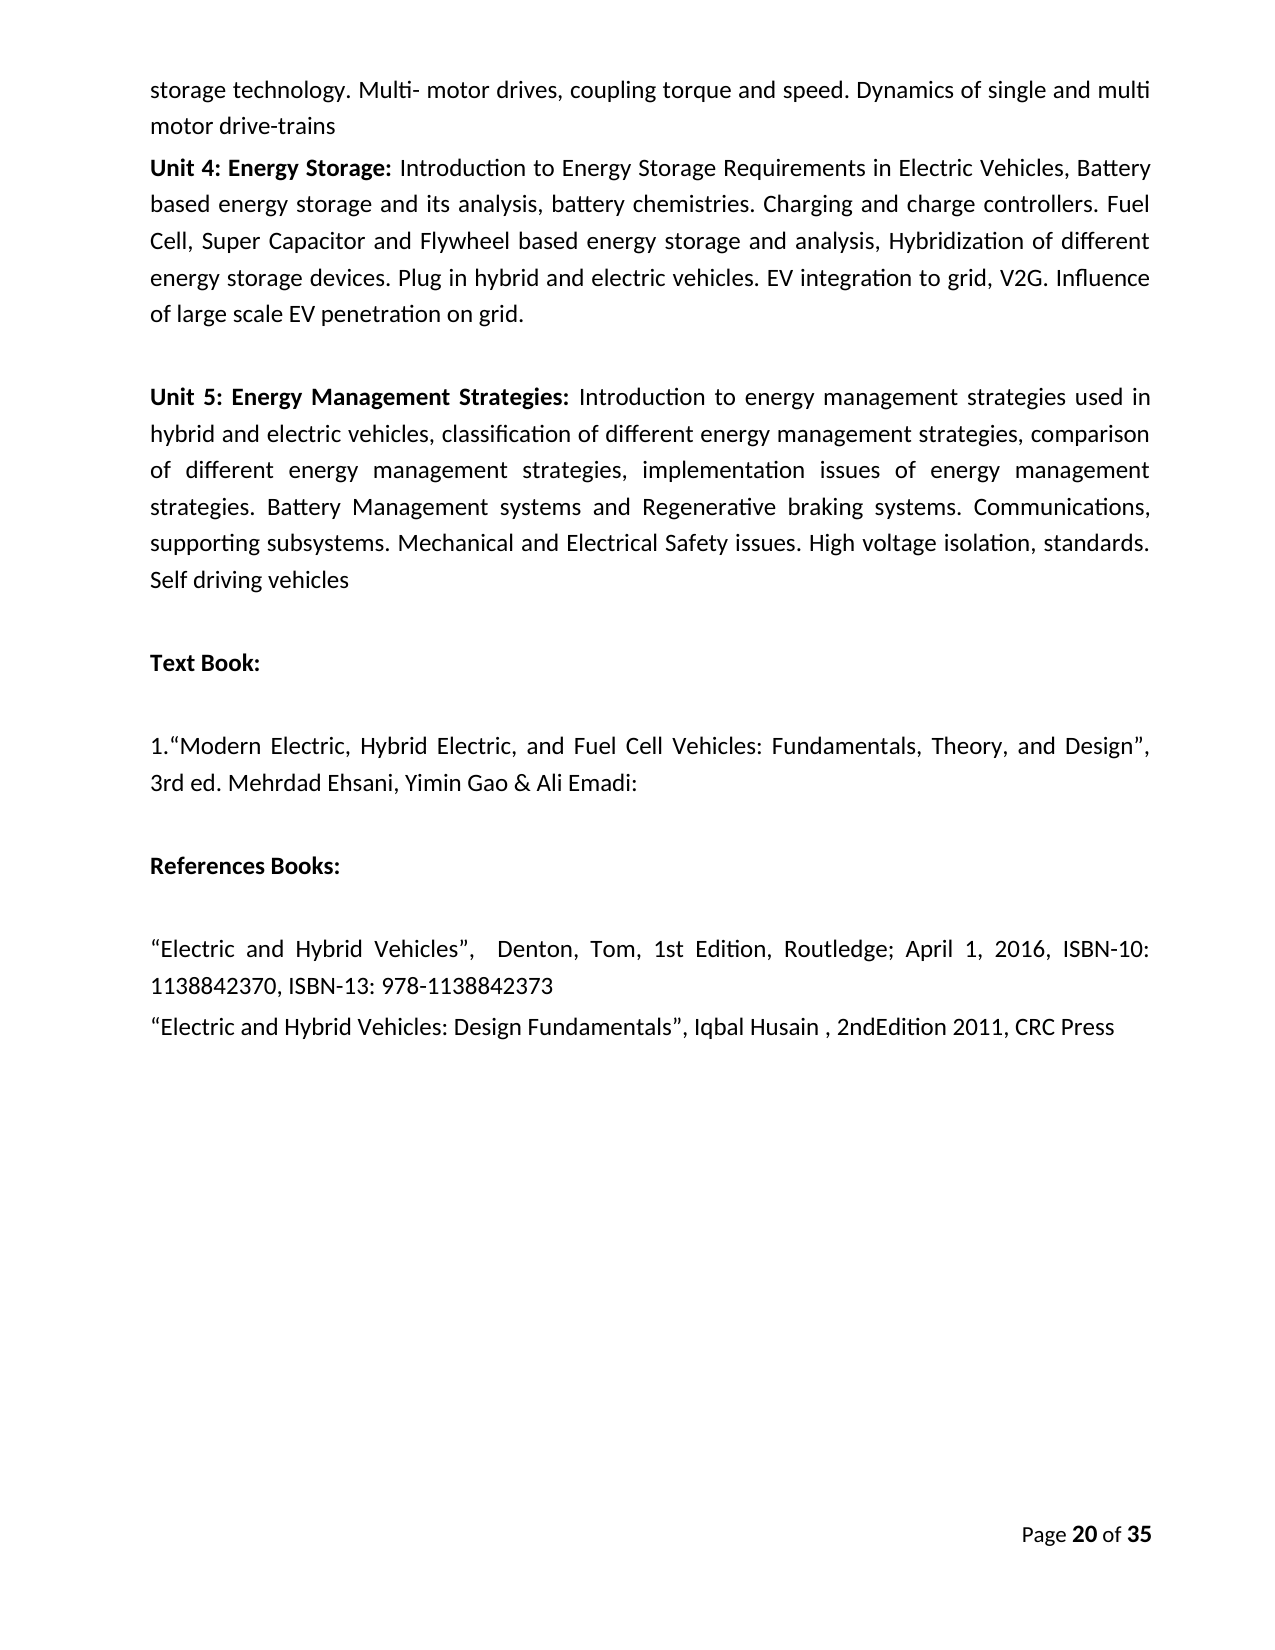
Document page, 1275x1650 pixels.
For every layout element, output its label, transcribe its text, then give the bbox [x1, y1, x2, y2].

text Unit 5: Energy Management Strategies: Introduction to energy management strategies used in hybrid and electric vehicles, classification of different energy management strategies, comparison of different energy management strategies, implementation issues of energy management strategies. Battery Management systems and Regenerative braking systems. Communications, supporting subsystems. Mechanical and Electrical Safety issues. High voltage isolation, standards. Self driving vehicles [150, 381, 1152, 595]
text 1.“Modern Electric, Hybrid Electric, and Fuel Cell Vehicles: Fundamentals, Theory, and Design”, 3rd ed. Mehrdad Ehsani, Yimin Gao & Ali Emadi: [150, 730, 1152, 797]
text “Electric and Hybrid Vehicles”, Denton, Tom, 1st Edition, Routledge; April 1, 2016, ISBN-10: 1138842370, ISBN-13: 978-1138842373 [150, 933, 1152, 1000]
text References Books: [150, 850, 1152, 881]
text “Electric and Hybrid Vehicles: Design Fundamentals”, Iqbal Husain , 2ndEdition 2011, CRC Press [150, 1011, 1152, 1042]
text Text Book: [150, 647, 1152, 678]
text Unit 4: Energy Storage: Introduction to Energy Storage Requirements in Electric Vehicles, Battery based energy storage and its analysis, battery chemistries. Charging and charge controllers. Fuel Cell, Super Capacitor and Flywheel based energy storage and analysis, Hybridization of different energy storage devices. Plug in hybrid and electric vehicles. EV integration to grid, V2G. Influence of large scale EV penetration on grid. [150, 152, 1152, 329]
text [150, 74, 1152, 141]
